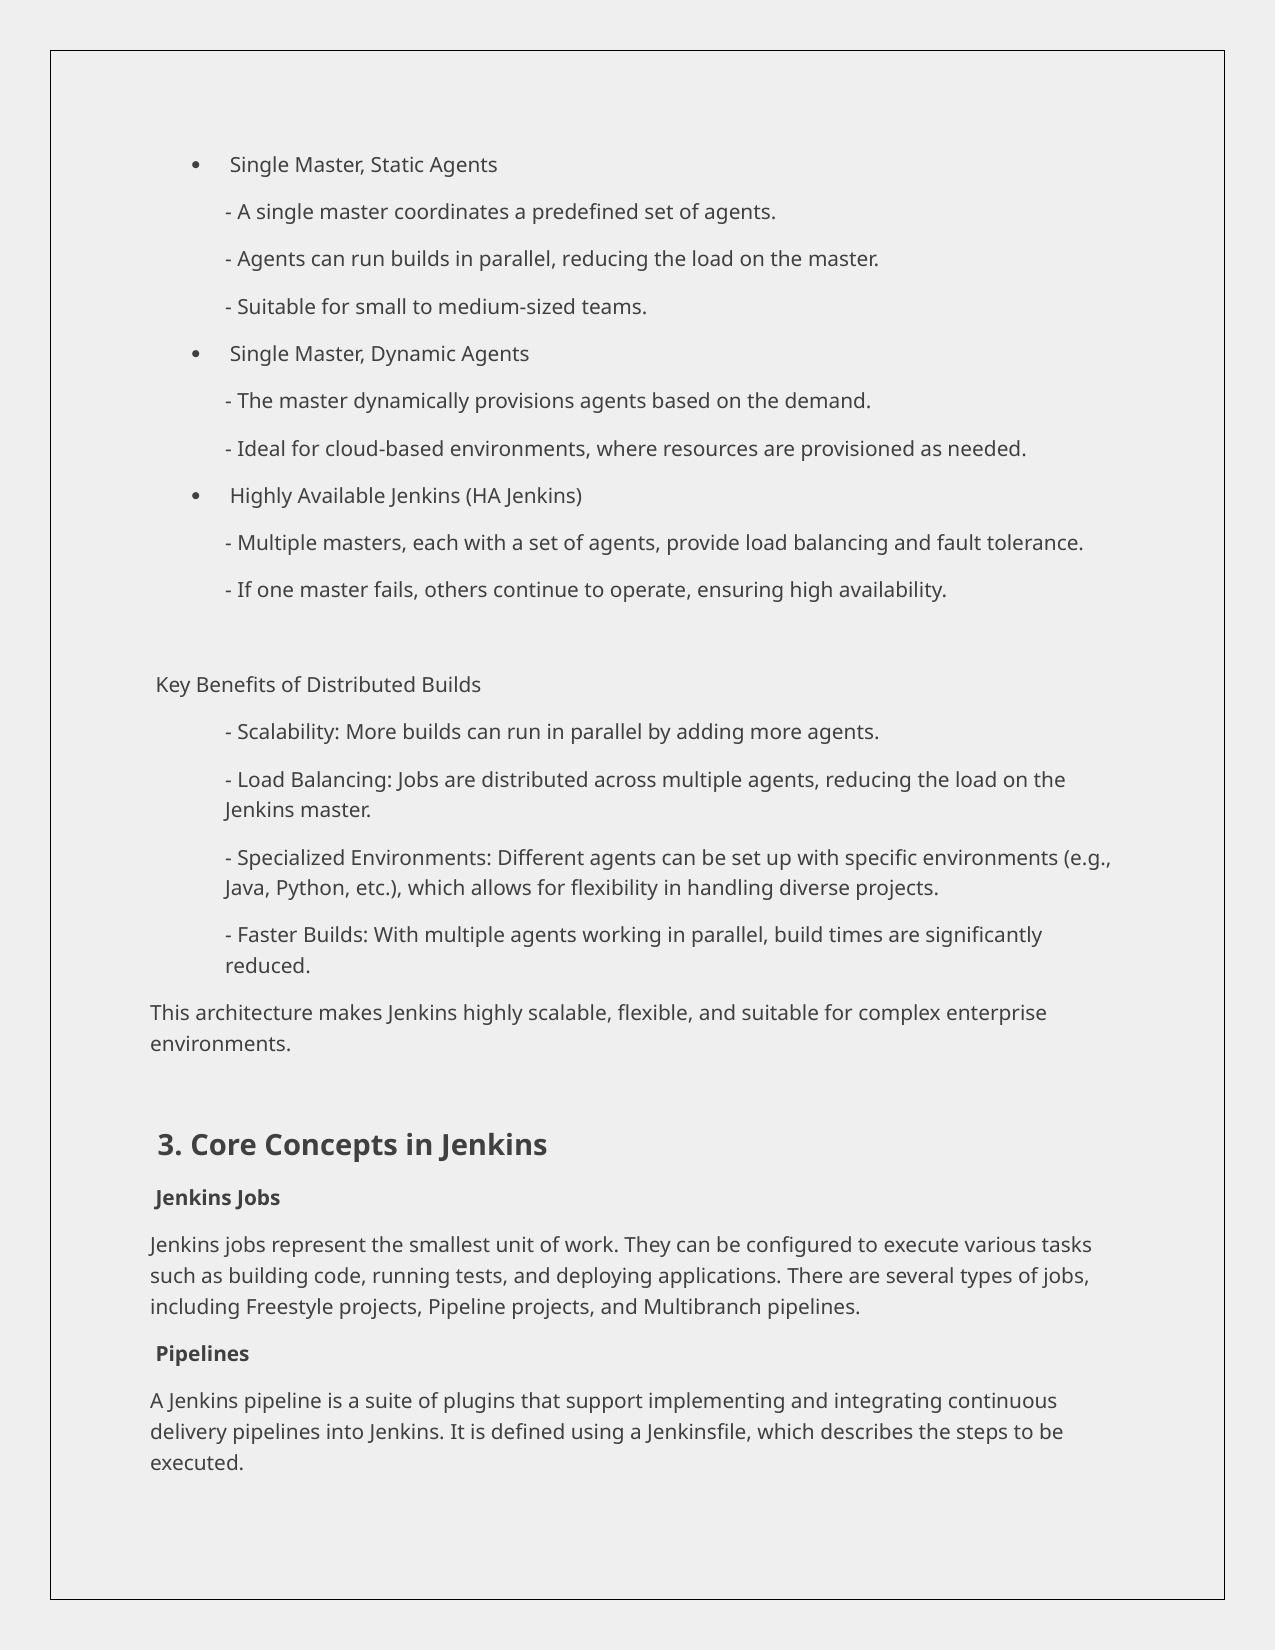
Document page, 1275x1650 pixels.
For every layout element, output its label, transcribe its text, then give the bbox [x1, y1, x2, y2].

text - Load Balancing: Jobs are distributed across multiple agents, reducing the load on the Jenkins master. [225, 765, 1125, 824]
text - Suitable for small to medium-sized teams. [225, 292, 1125, 320]
text - Faster Builds: With multiple agents working in parallel, build times are significantly reduced. [225, 921, 1125, 980]
list Single Master, Static Agents [192, 150, 1125, 178]
list Highly Available Jenkins (HA Jenkins) [192, 481, 1125, 509]
text Jenkins Jobs [150, 1183, 1125, 1212]
text Key Benefits of Distributed Builds [150, 670, 1125, 699]
text - The master dynamically provisions agents based on the demand. [225, 386, 1125, 415]
text - Specialized Environments: Different agents can be set up with specific environments (e.g., Java, Python, etc.), which allows for flexibility in handling diverse projects. [225, 843, 1125, 902]
text - Ideal for cloud-based environments, where resources are provisioned as needed. [225, 434, 1125, 462]
text - Multiple masters, each with a set of agents, provide load balancing and fault tolerance. [225, 528, 1125, 557]
text Pipelines [150, 1339, 1125, 1367]
text Jenkins jobs represent the smallest unit of work. They can be configured to execute various tasks such as building code, running tests, and deploying applications. There are several types of jobs, including Freestyle projects, Pipeline projects, and Multibranch pipelines. [150, 1231, 1125, 1320]
text This architecture makes Jenkins highly scalable, flexible, and suitable for complex enterprise environments. [150, 998, 1125, 1058]
text - Scalability: More builds can run in parallel by adding more agents. [225, 717, 1125, 746]
text - Agents can run builds in parallel, reducing the load on the master. [225, 244, 1125, 273]
text - A single master coordinates a predefined set of agents. [225, 197, 1125, 226]
list Single Master, Dynamic Agents [192, 339, 1125, 368]
text 3. Core Concepts in Jenkins [150, 1124, 1125, 1163]
text - If one master fails, others continue to operate, ensuring high availability. [225, 576, 1125, 604]
text A Jenkins pipeline is a suite of plugins that support implementing and integrating continuous delivery pipelines into Jenkins. It is defined using a Jenkinsfile, which describes the steps to be executed. [150, 1386, 1125, 1476]
